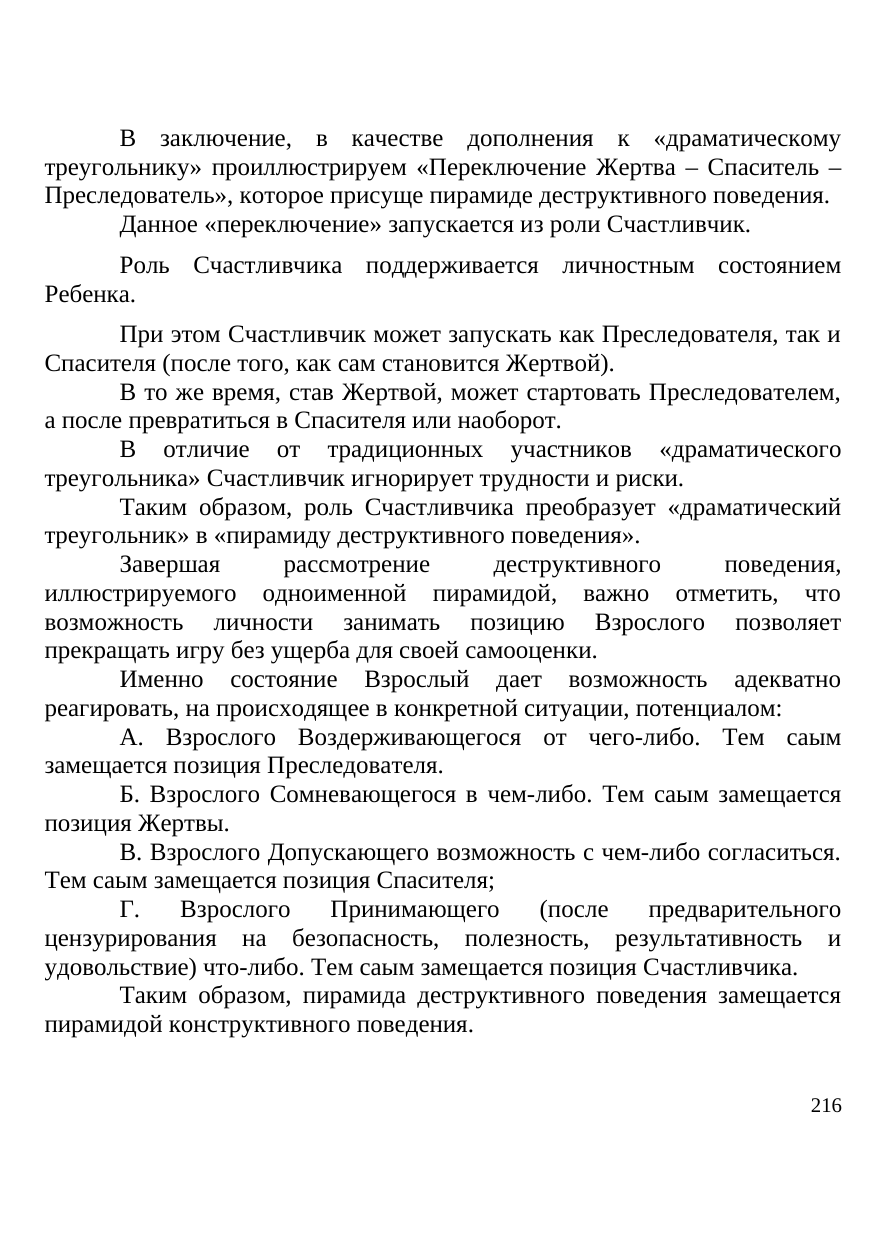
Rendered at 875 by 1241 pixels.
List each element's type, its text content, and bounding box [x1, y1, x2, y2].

text Данное «переключение» запускается из роли Счастливчик. [44, 209, 842, 238]
text Роль Счастливчика поддерживается личностным состоянием Ребенка. [44, 250, 842, 307]
text Г. Взрослого Принимающего (после предварительного цензурирования на безопасность, полезность, результативность и удовольствие) что-либо. Тем саым замещается позиция Счастливчика. [44, 894, 842, 980]
text Именно состояние Взрослый дает возможность адекватно реагировать, на происходящее в конкретной ситуации, потенциалом: [44, 664, 842, 722]
text В то же время, став Жертвой, может стартовать Преследователем, а после превратиться в Спасителя или наоборот. [44, 377, 842, 434]
text Б. Взрослого Сомневающегося в чем-либо. Тем саым замещается позиция Жертвы. [44, 779, 842, 837]
text А. Взрослого Воздерживающегося от чего-либо. Тем саым замещается позиция Преследователя. [44, 722, 842, 779]
text В отличие от традиционных участников «драматического треугольника» Счастливчик игнорирует трудности и риски. [44, 434, 842, 492]
text В заключение, в качестве дополнения к «драматическому треугольнику» проиллюстрируем «Переключение Жертва – Спаситель – Преследователь», которое присуще пирамиде деструктивного поведения. [44, 123, 842, 209]
text В. Взрослого Допускающего возможность с чем-либо согласиться. Тем саым замещается позиция Спасителя; [44, 837, 842, 894]
text При этом Счастливчик может запускать как Преследователя, так и Спасителя (после того, как сам становится Жертвой). [44, 319, 842, 377]
text Завершая рассмотрение деструктивного поведения, иллюстрируемого одноименной пирамидой, важно отметить, что возможность личности занимать позицию Взрослого позволяет прекращать игру без ущерба для своей самооценки. [44, 549, 842, 664]
text Таким образом, пирамида деструктивного поведения замещается пирамидой конструктивного поведения. [44, 980, 842, 1038]
text Таким образом, роль Счастливчика преобразует «драматический треугольник» в «пирамиду деструктивного поведения». [44, 492, 842, 549]
